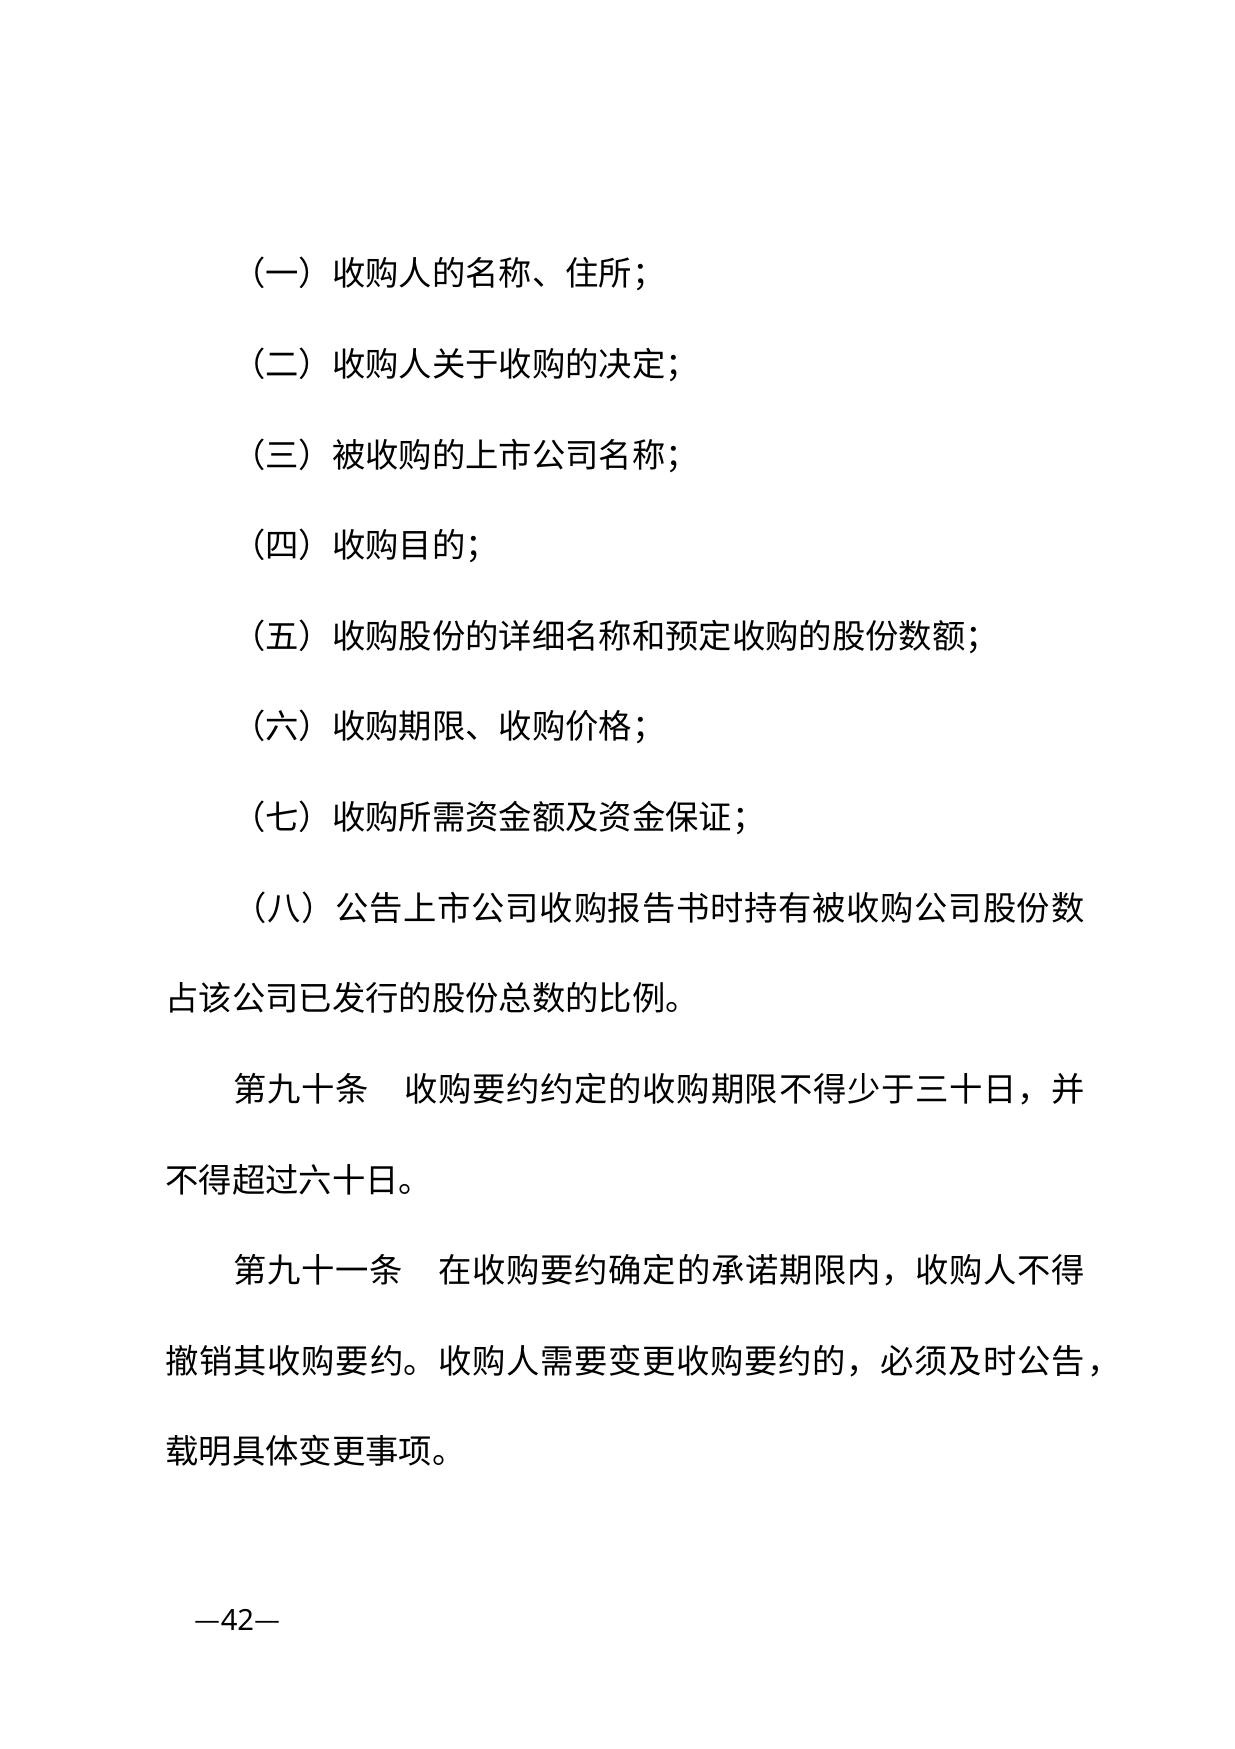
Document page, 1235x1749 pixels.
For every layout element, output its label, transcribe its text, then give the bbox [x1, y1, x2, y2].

text （六）收购期限、收购价格； [165, 679, 1087, 770]
text （五）收购股份的详细名称和预定收购的股份数额； [165, 588, 1087, 679]
text （七）收购所需资金额及资金保证； [165, 770, 1087, 860]
text （四）收购目的； [165, 498, 1087, 588]
text （一）收购人的名称、住所； [165, 226, 1087, 317]
text （三）被收购的上市公司名称； [165, 407, 1087, 498]
text 第九十条 收购要约约定的收购期限不得少于三十日，并不得超过六十日。 [165, 1042, 1087, 1223]
text （二）收购人关于收购的决定； [165, 317, 1087, 407]
text 第九十一条 在收购要约确定的承诺期限内，收购人不得撤销其收购要约。收购人需要变更收购要约的，必须及时公告，载明具体变更事项。 [165, 1223, 1087, 1495]
text （八）公告上市公司收购报告书时持有被收购公司股份数占该公司已发行的股份总数的比例。 [165, 860, 1087, 1042]
